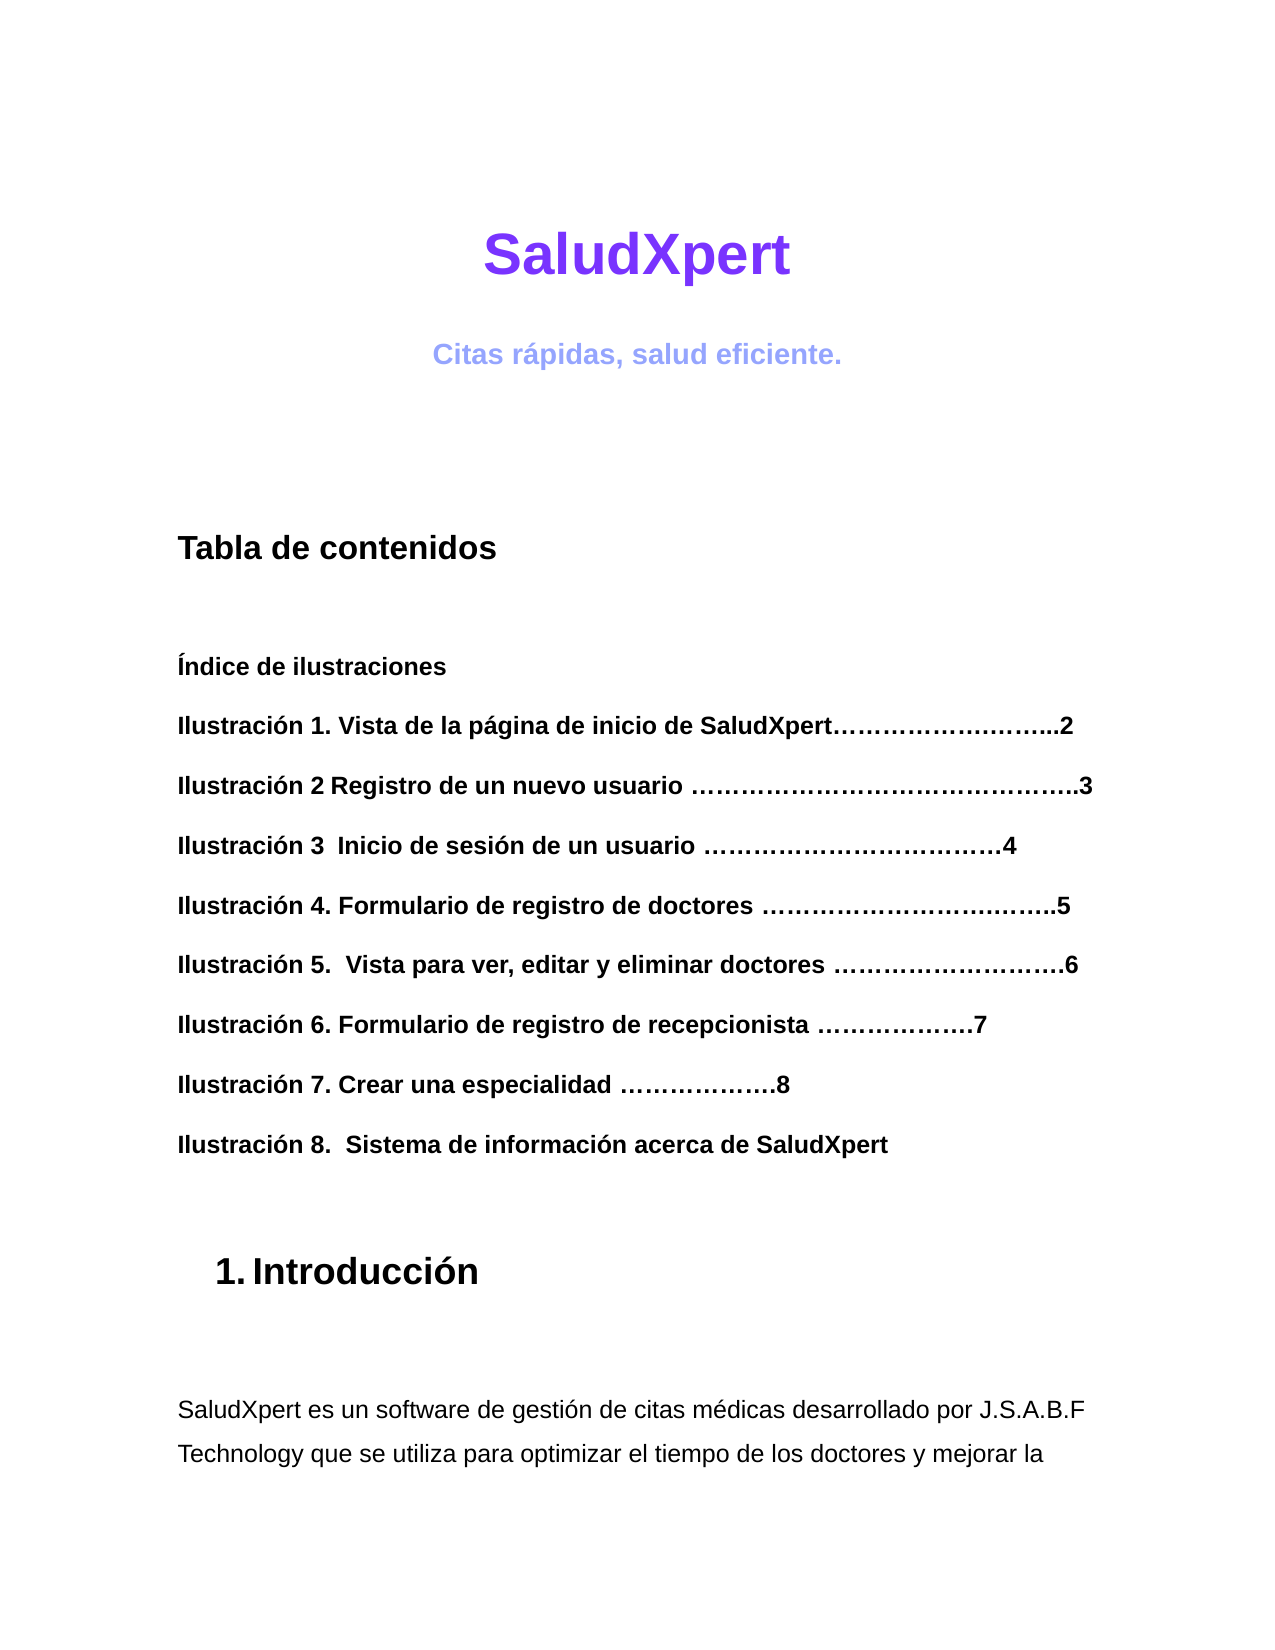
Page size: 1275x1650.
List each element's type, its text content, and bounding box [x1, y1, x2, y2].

text Tabla de contenidos [177, 471, 1098, 618]
text Citas rápidas, salud eficiente. [177, 337, 1098, 370]
text Ilustración 2 Registro de un nuevo usuario ………………………………………..3 [177, 771, 1098, 800]
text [177, 1396, 1098, 1467]
text Ilustración 1. Vista de la página de inicio de SaludXpert……………….……...2 [177, 711, 1098, 740]
text Ilustración 8. Sistema de información acerca de SaludXpert [177, 1130, 1098, 1159]
text Ilustración 3 Inicio de sesión de un usuario ………………………………4 [177, 831, 1098, 860]
text Ilustración 7. Crear una especialidad ……………….8 [177, 1070, 1098, 1099]
text Ilustración 6. Formulario de registro de recepcionista ……………….7 [177, 1010, 1098, 1039]
text Ilustración 5. Vista para ver, editar y eliminar doctores ……………………….6 [177, 951, 1098, 979]
list Introducción [215, 1249, 1098, 1293]
text Índice de ilustraciones [177, 652, 1098, 680]
text Ilustración 4. Formulario de registro de doctores ……………………….……..5 [177, 891, 1098, 919]
text SaludXpert [177, 148, 1098, 287]
